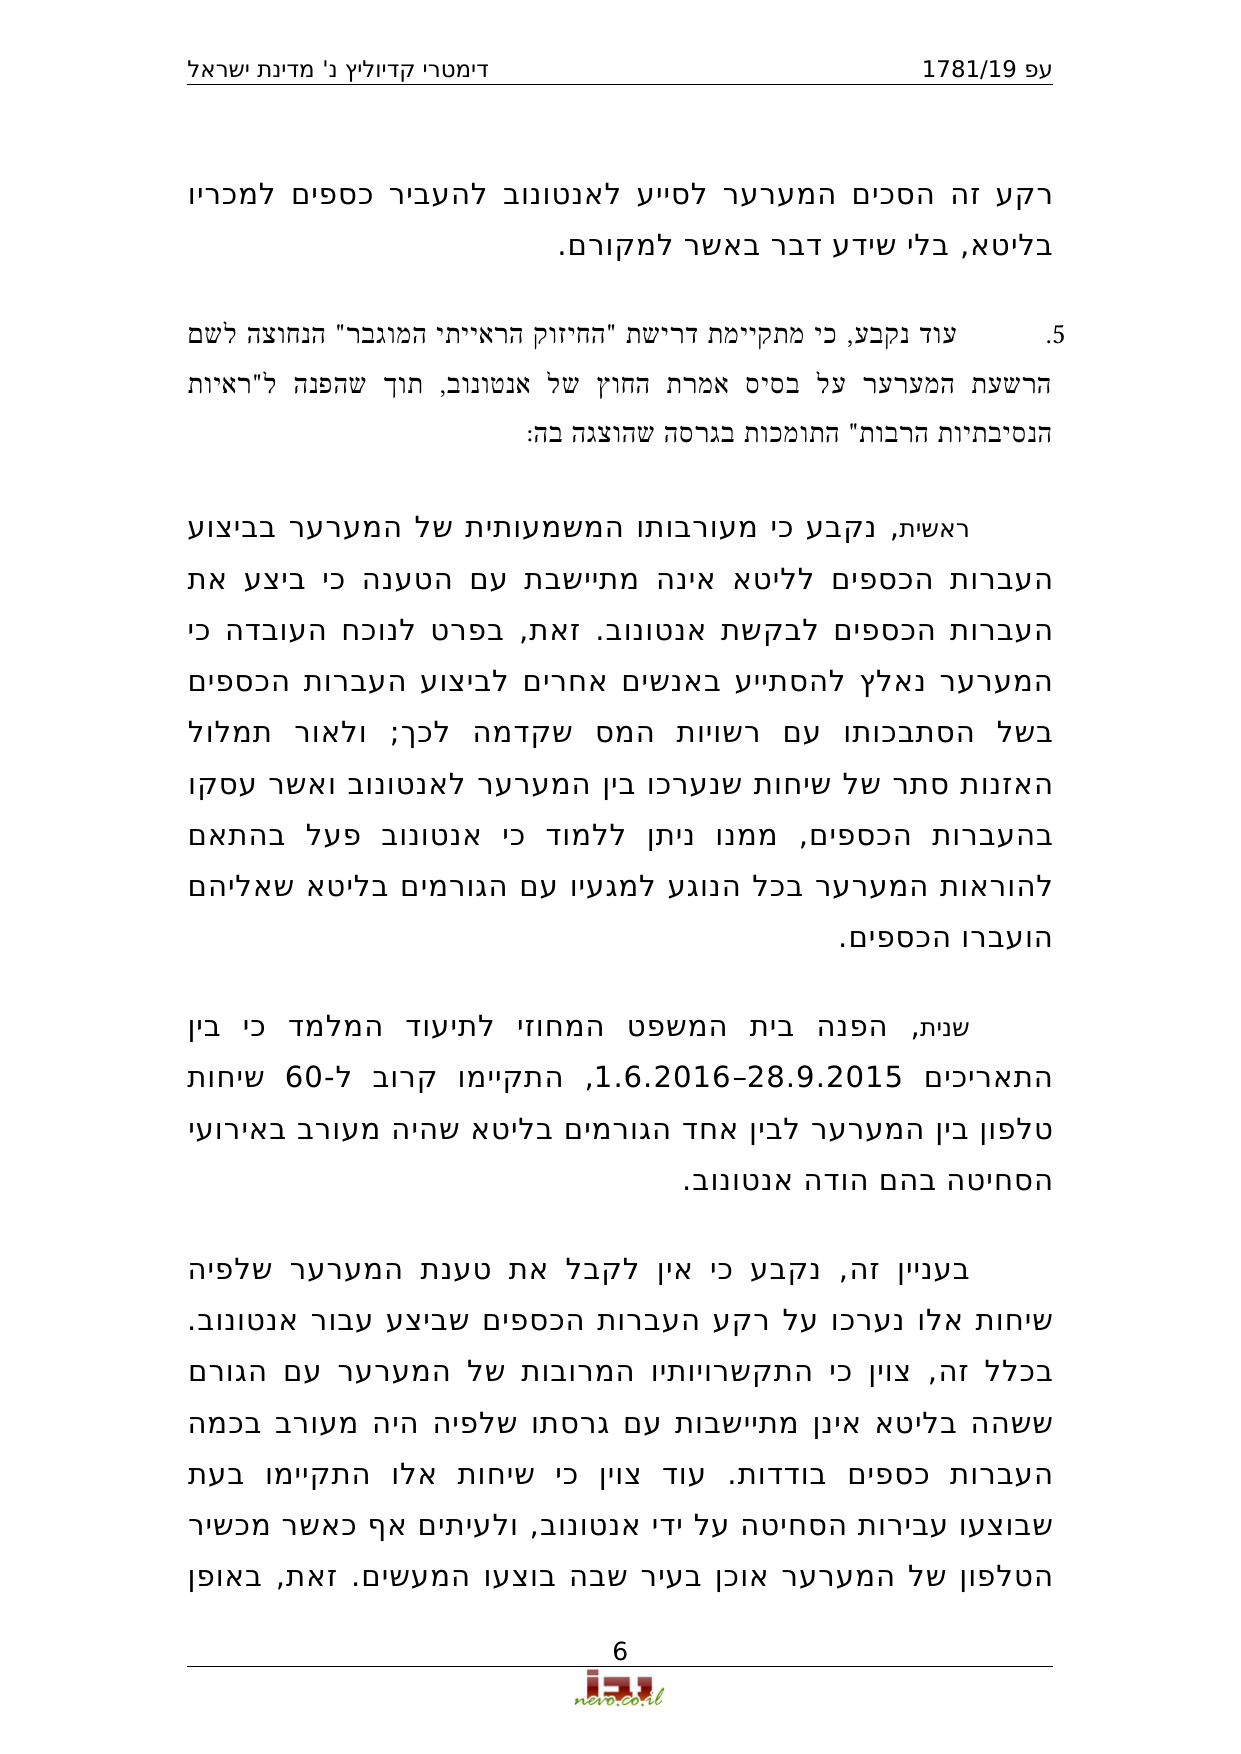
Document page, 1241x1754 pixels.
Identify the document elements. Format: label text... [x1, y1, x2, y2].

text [187, 1252, 1053, 1594]
text שנית, הפנה בית המשפט המחוזי לתיעוד המלמד כי בין התאריכים 28.9.2015–1.6.2016, התקיימו קרוב ל-60 שיחות טלפון בין המערער לבין אחד הגורמים בליטא שהיה מעורב באירועי הסחיטה בהם הודה אנטונוב. [187, 1009, 1053, 1197]
list עוד נקבע, כי מתקיימת דרישת "החיזוק הראייתי המוגבר" הנחוצה לשם הרשעת המערער על בסיס אמרת החוץ של אנטונוב, תוך שהפנה ל"ראיות הנסיבתיות הרבות" התומכות בגרסה שהוצגה בה: [187, 317, 1053, 450]
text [187, 177, 1053, 263]
picture [574, 1669, 666, 1707]
text ראשית, נקבע כי מעורבותו המשמעותית של המערער בביצוע העברות הכספים לליטא אינה מתיישבת עם הטענה כי ביצע את העברות הכספים לבקשת אנטונוב. זאת, בפרט לנוכח העובדה כי המערער נאלץ להסתייע באנשים אחרים לביצוע העברות הכספים בשל הסתבכותו עם רשויות המס שקדמה לכך; ולאור תמלול האזנות סתר של שיחות שנערכו בין המערער לאנטונוב ואשר עסקו בהעברות הכספים, ממנו ניתן ללמוד כי אנטונוב פעל בהתאם להוראות המערער בכל הנוגע למגעיו עם הגורמים בליטא שאליהם הועברו הכספים. [187, 510, 1053, 955]
